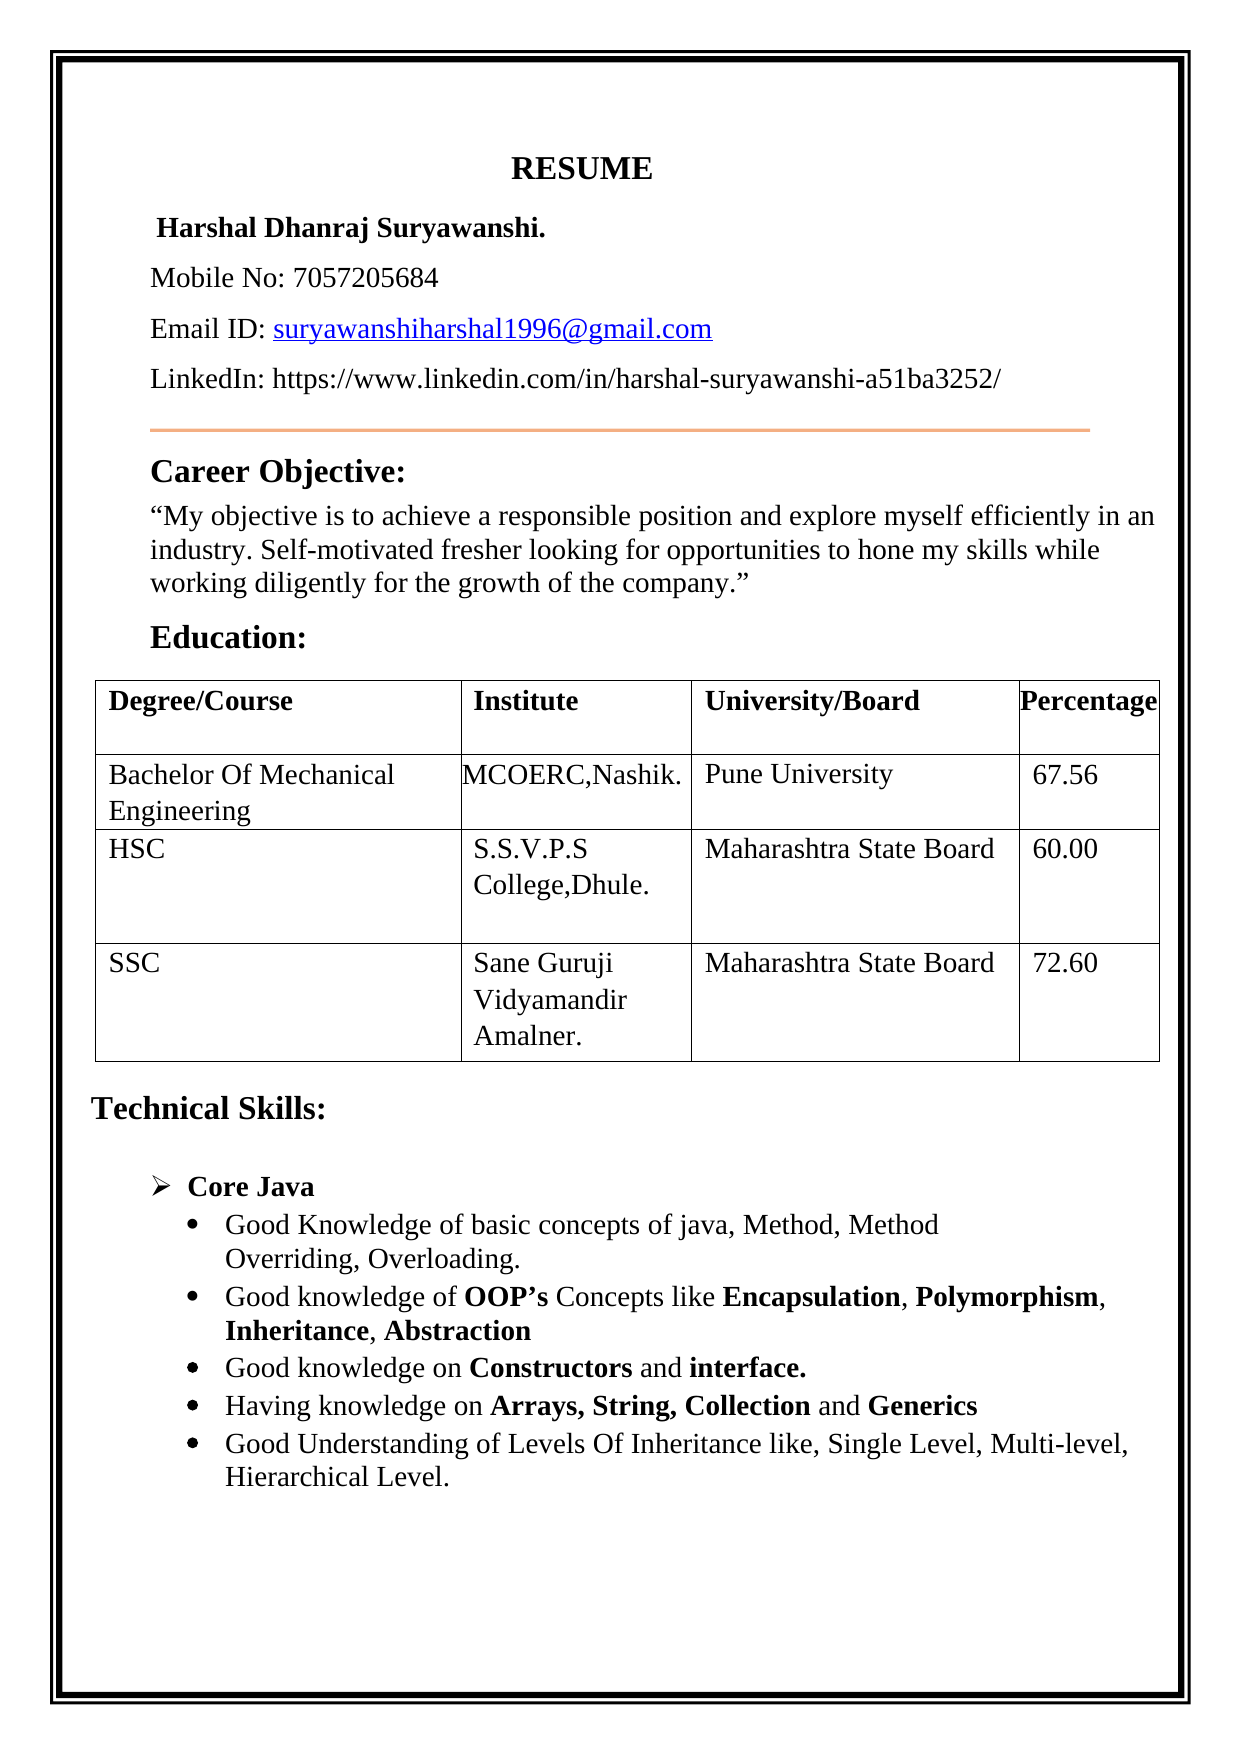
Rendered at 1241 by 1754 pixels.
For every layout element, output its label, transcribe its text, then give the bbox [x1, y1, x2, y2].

subtitle RESUME [194, 148, 699, 186]
list Having knowledge on Arrays, String, Collection and Generics [187, 1388, 1157, 1422]
table_cell Sane Guruji VidyamandirAmalner. [462, 944, 691, 1061]
table_header Percentage [1020, 681, 1159, 754]
table_header University/Board [692, 681, 1019, 754]
text Email ID: suryawanshiharshal1996@gmail.com [150, 311, 1157, 344]
table_cell Pune University [692, 755, 1019, 829]
table_cell Bachelor Of Mechanical Engineering [96, 755, 461, 829]
text Technical Skills: [83, 1088, 1157, 1127]
subtitle Career Objective: [150, 451, 1157, 489]
list Good knowledge of OOP’s Concepts like Encapsulation, Polymorphism, Inheritance, Abstraction [187, 1279, 1157, 1346]
table_header Institute [462, 681, 691, 754]
text Harshal Dhanraj Suryawanshi. [83, 210, 1157, 244]
text Mobile No: 7057205684 [150, 261, 1157, 294]
list Good Knowledge of basic concepts of java, Method, Method Overriding, Overloading. [187, 1207, 1026, 1275]
subtitle “My objective is to achieve a responsible position and explore myself efficiently in an industry. Self-motivated fresher looking for opportunities to hone my skills while working diligently for the growth of the company.” [150, 498, 1157, 599]
table_cell HSC [96, 830, 461, 943]
table_cell Maharashtra State Board [692, 830, 1019, 943]
table_cell 60.00 [1020, 830, 1159, 943]
subtitle Core Java [149, 1169, 1157, 1203]
table_cell 67.56 [1020, 755, 1159, 829]
table_cell Maharashtra State Board [692, 944, 1019, 1061]
text LinkedIn: https://www.linkedin.com/in/harshal-suryawanshi-a51ba3252/ [150, 361, 1157, 394]
table_cell SSC [96, 944, 461, 1061]
list Good knowledge on Constructors and interface. [187, 1350, 1157, 1384]
subtitle Education: [150, 618, 1157, 656]
list Good Understanding of Levels Of Inheritance like, Single Level, Multi-level, Hierarchical Level. [187, 1426, 1157, 1493]
table_cell MCOERC,Nashik. [462, 755, 691, 829]
table_cell 72.60 [1020, 944, 1159, 1061]
table_cell S.S.V.P.S College,Dhule. [462, 830, 691, 943]
table_header Degree/Course [96, 681, 461, 754]
